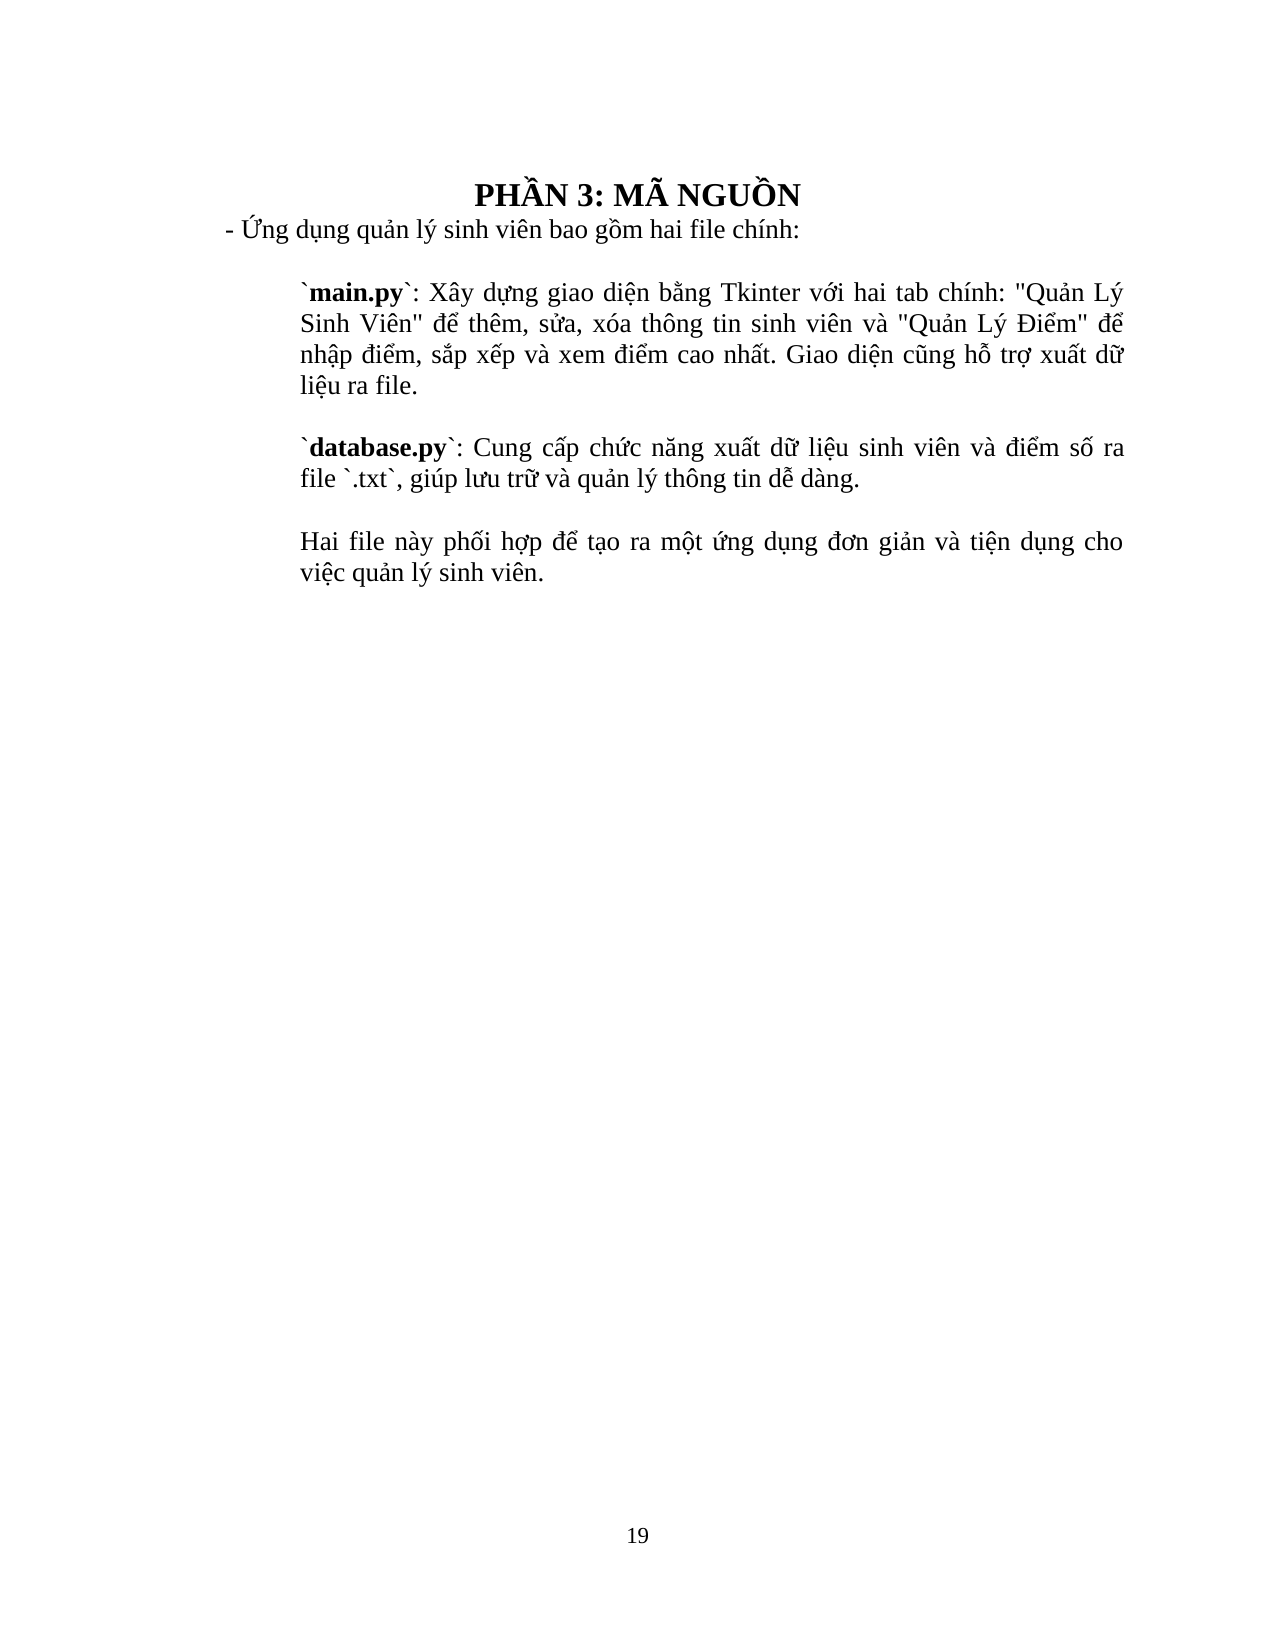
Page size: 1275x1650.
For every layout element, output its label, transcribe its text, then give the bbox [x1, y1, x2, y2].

list `main.py`: Xây dựng giao diện bằng Tkinter với hai tab chính: "Quản Lý Sinh Viên" để thêm, sửa, xóa thông tin sinh viên và "Quản Lý Điểm" để nhập điểm, sắp xếp và xem điểm cao nhất. Giao diện cũng hỗ trợ xuất dữ liệu ra file. [300, 276, 1125, 400]
list `database.py`: Cung cấp chức năng xuất dữ liệu sinh viên và điểm số ra file `.txt`, giúp lưu trữ và quản lý thông tin dễ dàng. [300, 431, 1125, 494]
subtitle PHẦN 3: MÃ NGUỒN [150, 175, 1125, 213]
list Hai file này phối hợp để tạo ra một ứng dụng đơn giản và tiện dụng cho việc quản lý sinh viên. [300, 525, 1125, 587]
list - Ứng dụng quản lý sinh viên bao gồm hai file chính: [225, 213, 1125, 244]
